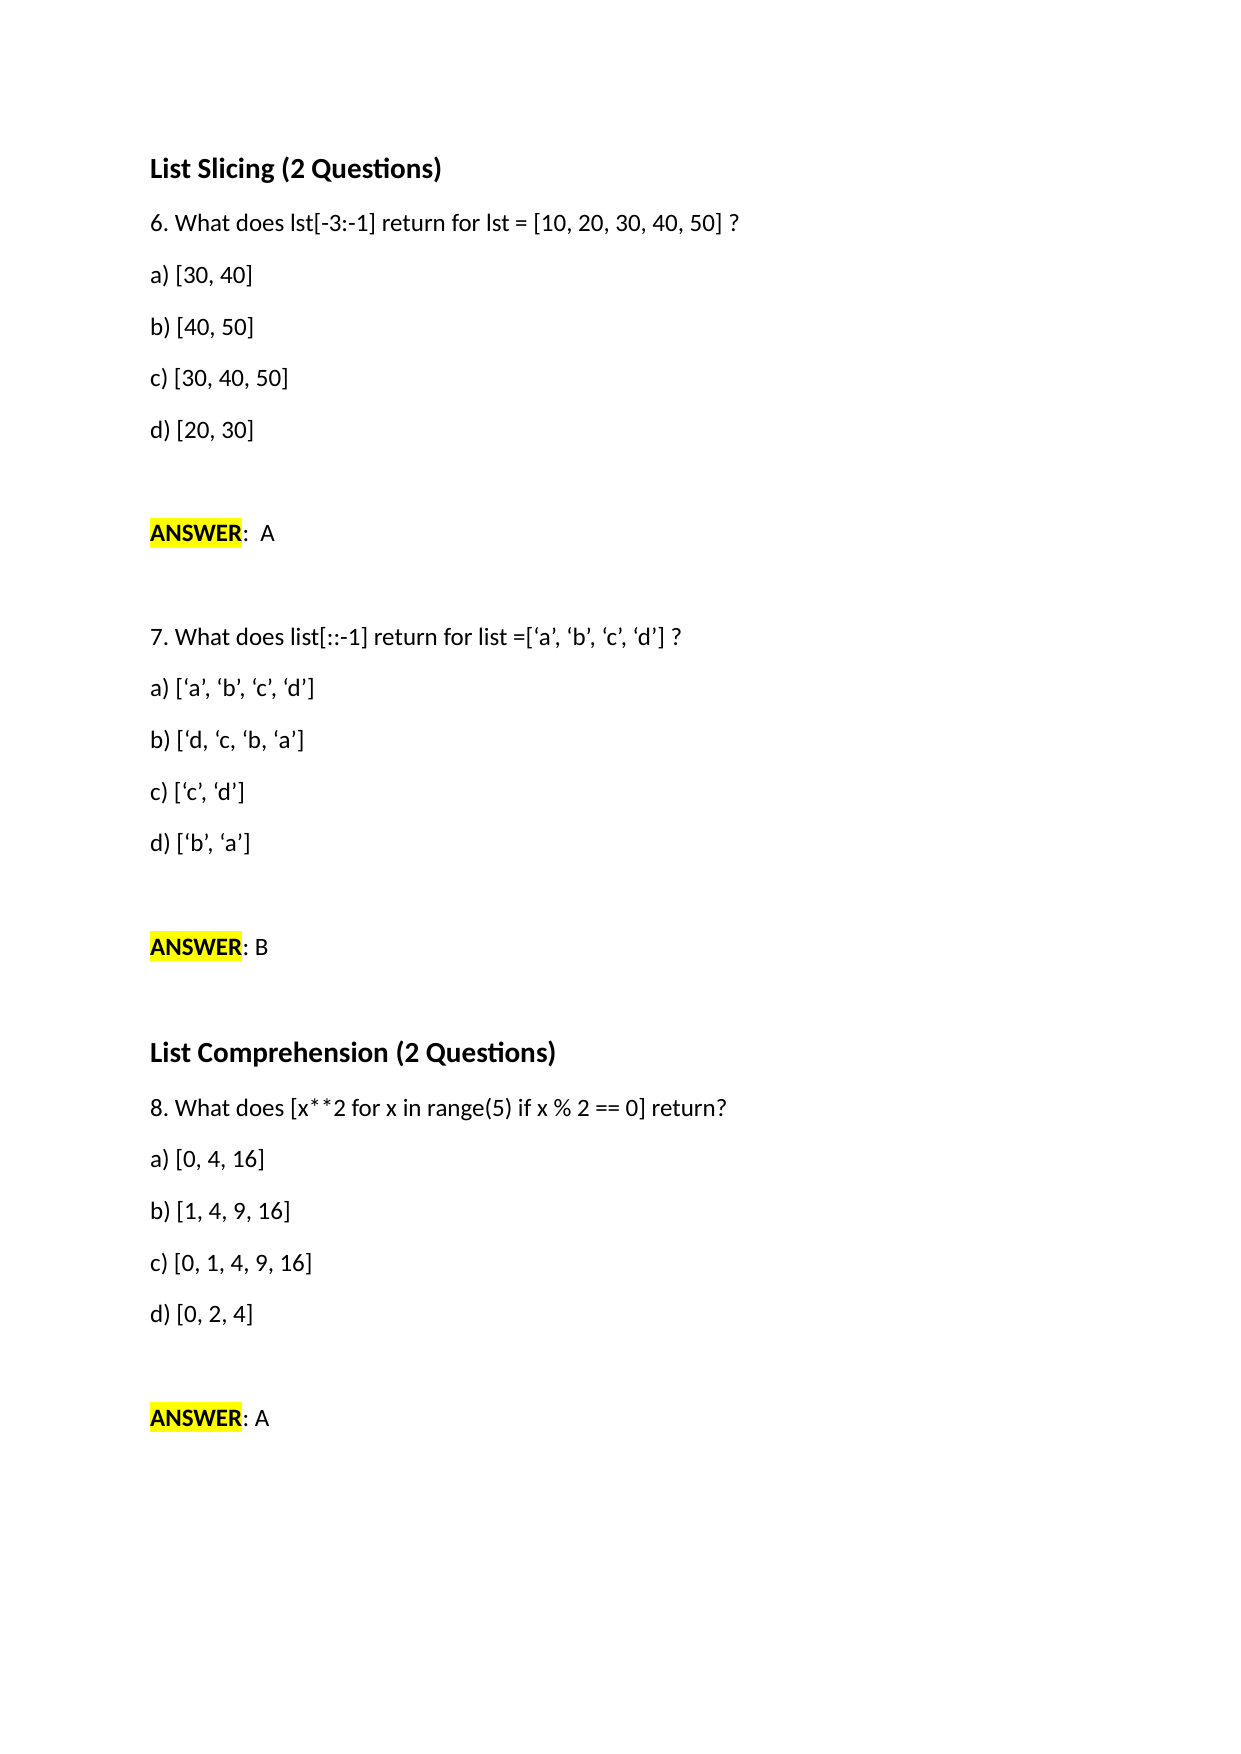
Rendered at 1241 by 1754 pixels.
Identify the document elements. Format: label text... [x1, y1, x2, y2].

text d) [‘b’, ‘a’] [150, 828, 1090, 858]
text c) [‘c’, ‘d’] [150, 776, 1090, 806]
text c) [0, 1, 4, 9, 16] [150, 1247, 1090, 1277]
text ANSWER: A [242, 518, 1090, 548]
text b) [40, 50] [150, 311, 1090, 341]
text b) [‘d, ‘c, ‘b, ‘a’] [150, 724, 1090, 755]
text a) [‘a’, ‘b’, ‘c’, ‘d’] [150, 673, 1090, 703]
text 8. What does [x**2 for x in range(5) if x % 2 == 0] return? [150, 1092, 1090, 1122]
text d) [20, 30] [150, 414, 1090, 445]
text 6. What does lst[-3:-1] return for lst = [10, 20, 30, 40, 50] ? [150, 208, 1090, 238]
text ANSWER: A [242, 1402, 1090, 1432]
text d) [0, 2, 4] [150, 1298, 1090, 1329]
text List Slicing (2 Questions) [150, 150, 1090, 186]
text c) [30, 40, 50] [150, 363, 1090, 393]
text List Comprehension (2 Questions) [150, 1034, 1090, 1070]
text ANSWER: B [242, 931, 1090, 961]
text a) [0, 4, 16] [150, 1143, 1090, 1174]
text 7. What does list[::-1] return for list =[‘a’, ‘b’, ‘c’, ‘d’] ? [150, 621, 1090, 651]
text a) [30, 40] [150, 259, 1090, 290]
text b) [1, 4, 9, 16] [150, 1195, 1090, 1226]
